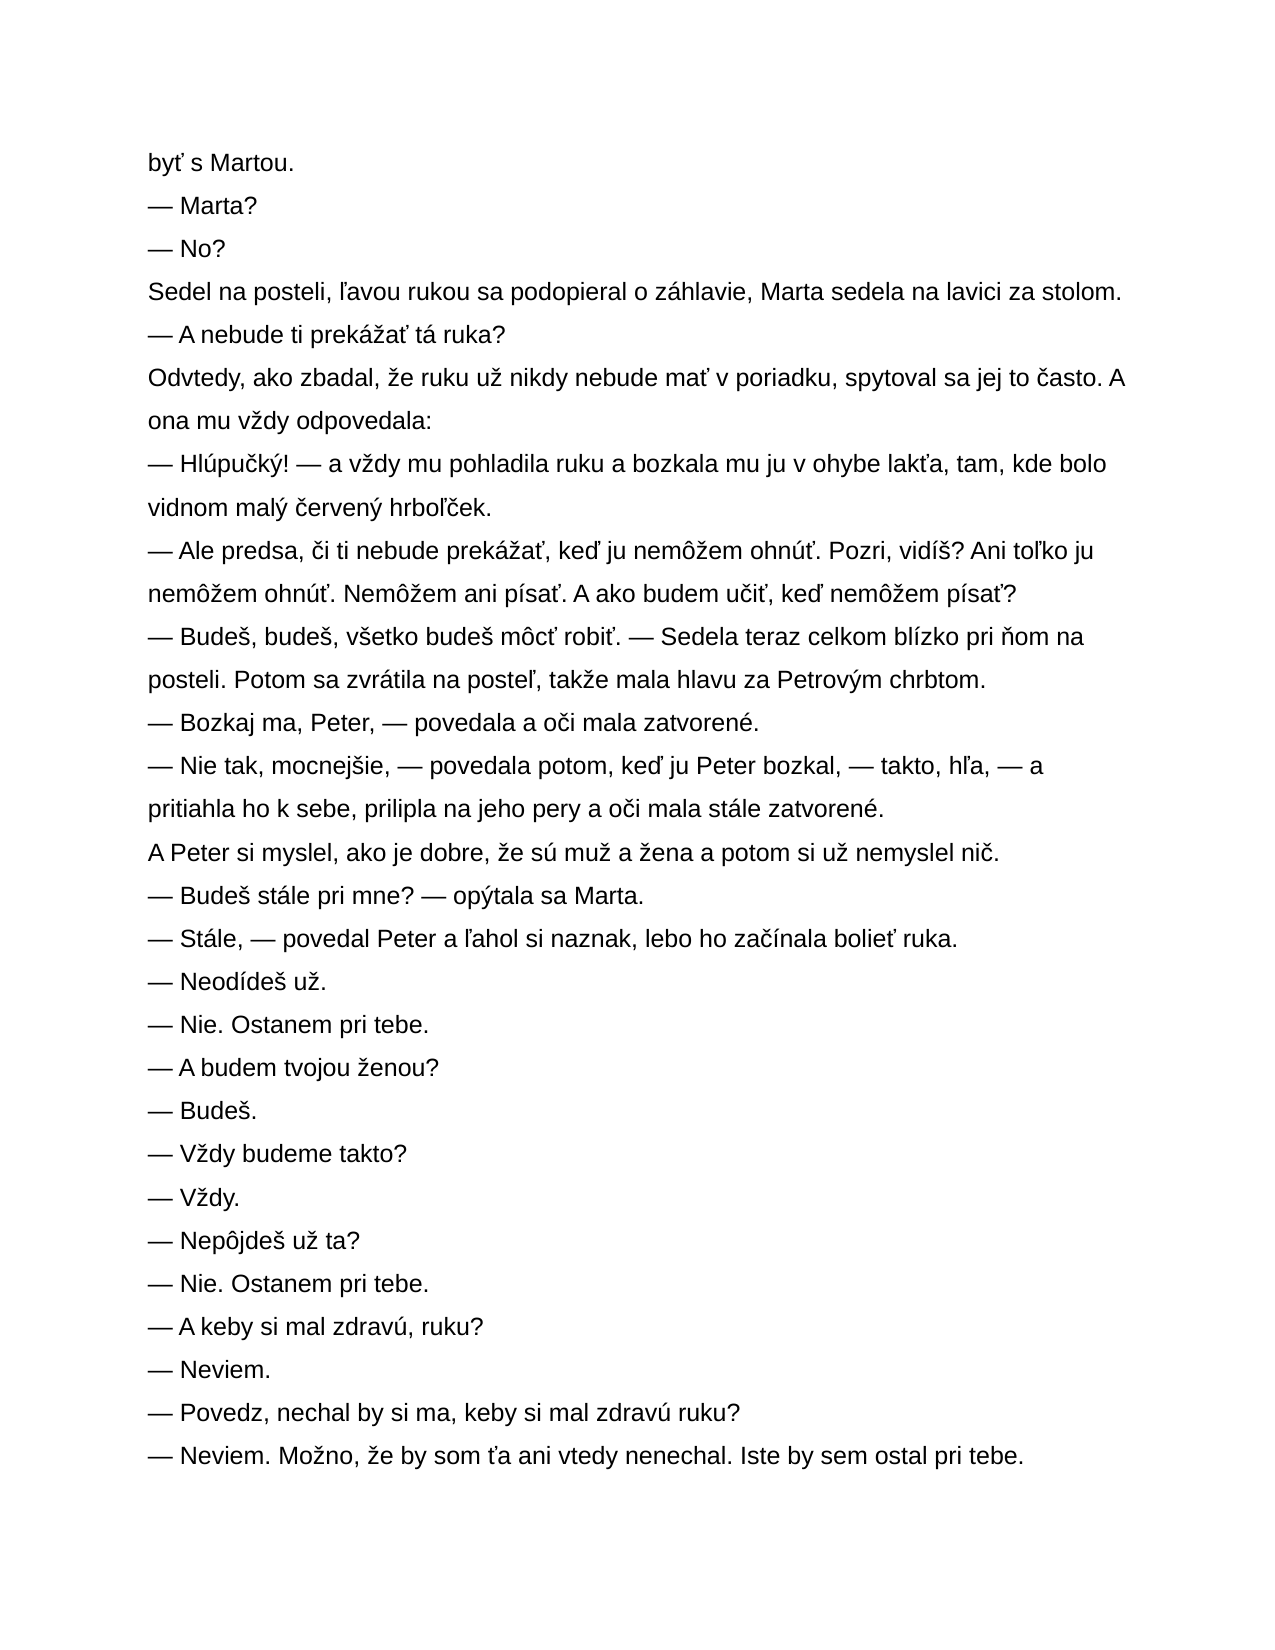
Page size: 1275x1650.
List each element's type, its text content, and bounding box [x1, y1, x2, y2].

text Odvtedy, ako zbadal, že ruku už nikdy nebude mať v poriadku, spytoval sa jej to často. A ona mu vždy odpovedala: [148, 363, 1127, 435]
text — Neviem. [148, 1355, 1127, 1384]
text Sedel na posteli, ľavou rukou sa podopieral o záhlavie, Marta sedela na lavici za stolom. [148, 277, 1127, 306]
text — Budeš. [148, 1096, 1127, 1125]
text — Bozkaj ma, Peter, — povedala a oči mala zatvorené. [148, 708, 1127, 737]
text — Nie. Ostanem pri tebe. [148, 1010, 1127, 1039]
text — Stále, — povedal Peter a ľahol si naznak, lebo ho začínala bolieť ruka. [148, 924, 1127, 953]
text — Povedz, nechal by si ma, keby si mal zdravú ruku? [148, 1398, 1127, 1427]
text A Peter si myslel, ako je dobre, že sú muž a žena a potom si už nemyslel nič. [148, 838, 1127, 866]
text — Ale predsa, či ti nebude prekážať, keď ju nemôžem ohnúť. Pozri, vidíš? Ani toľko ju nemôžem ohnúť. Nemôžem ani písať. A ako budem učiť, keď nemôžem písať? [148, 536, 1127, 608]
text — Neviem. Možno, že by som ťa ani vtedy nenechal. Iste by sem ostal pri tebe. [148, 1441, 1127, 1470]
text — Vždy. [148, 1183, 1127, 1211]
text — A budem tvojou ženou? [148, 1053, 1127, 1082]
text — Budeš stále pri mne? — opýtala sa Marta. [148, 881, 1127, 909]
text — Nepôjdeš už ta? [148, 1226, 1127, 1254]
text — Nie tak, mocnejšie, — povedala potom, keď ju Peter bozkal, — takto, hľa, — a pritiahla ho k sebe, prilipla na jeho pery a oči mala stále zatvorené. [148, 751, 1127, 823]
text — No? [148, 234, 1127, 263]
text — A keby si mal zdravú, ruku? [148, 1312, 1127, 1341]
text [148, 148, 1127, 176]
text — Neodídeš už. [148, 967, 1127, 996]
text — Budeš, budeš, všetko budeš môcť robiť. — Sedela teraz celkom blízko pri ňom na posteli. Potom sa zvrátila na posteľ, takže mala hlavu za Petrovým chrbtom. [148, 622, 1127, 694]
text — A nebude ti prekážať tá ruka? [148, 320, 1127, 349]
text — Hlúpučký! — a vždy mu pohladila ruku a bozkala mu ju v ohybe lakťa, tam, kde bolo vidnom malý červený hrboľček. [148, 449, 1127, 521]
text — Marta? [148, 191, 1127, 219]
text — Nie. Ostanem pri tebe. [148, 1269, 1127, 1298]
text — Vždy budeme takto? [148, 1139, 1127, 1168]
